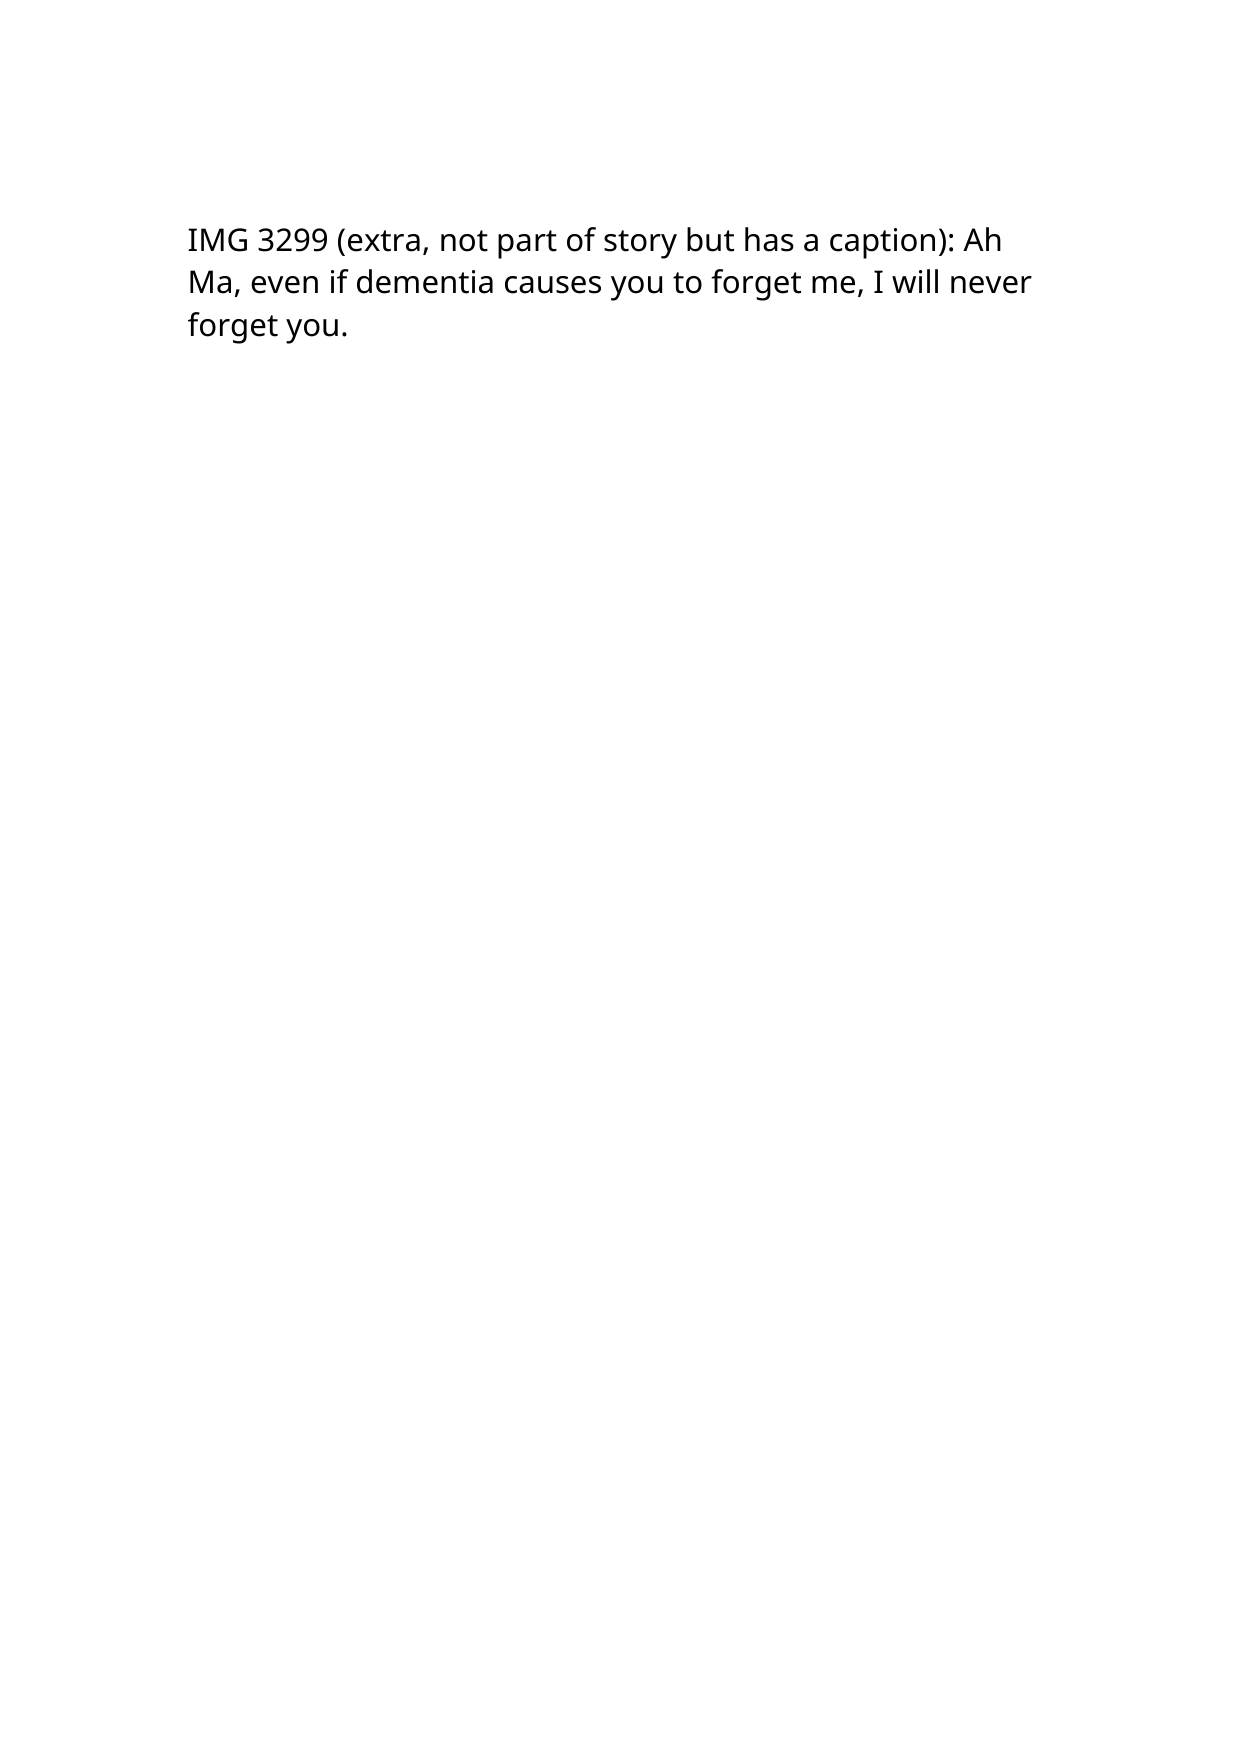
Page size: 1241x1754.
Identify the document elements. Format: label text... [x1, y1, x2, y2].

text IMG 3299 (extra, not part of story but has a caption): Ah Ma, even if dementia causes you to forget me, I will never forget you. [187, 218, 1053, 345]
